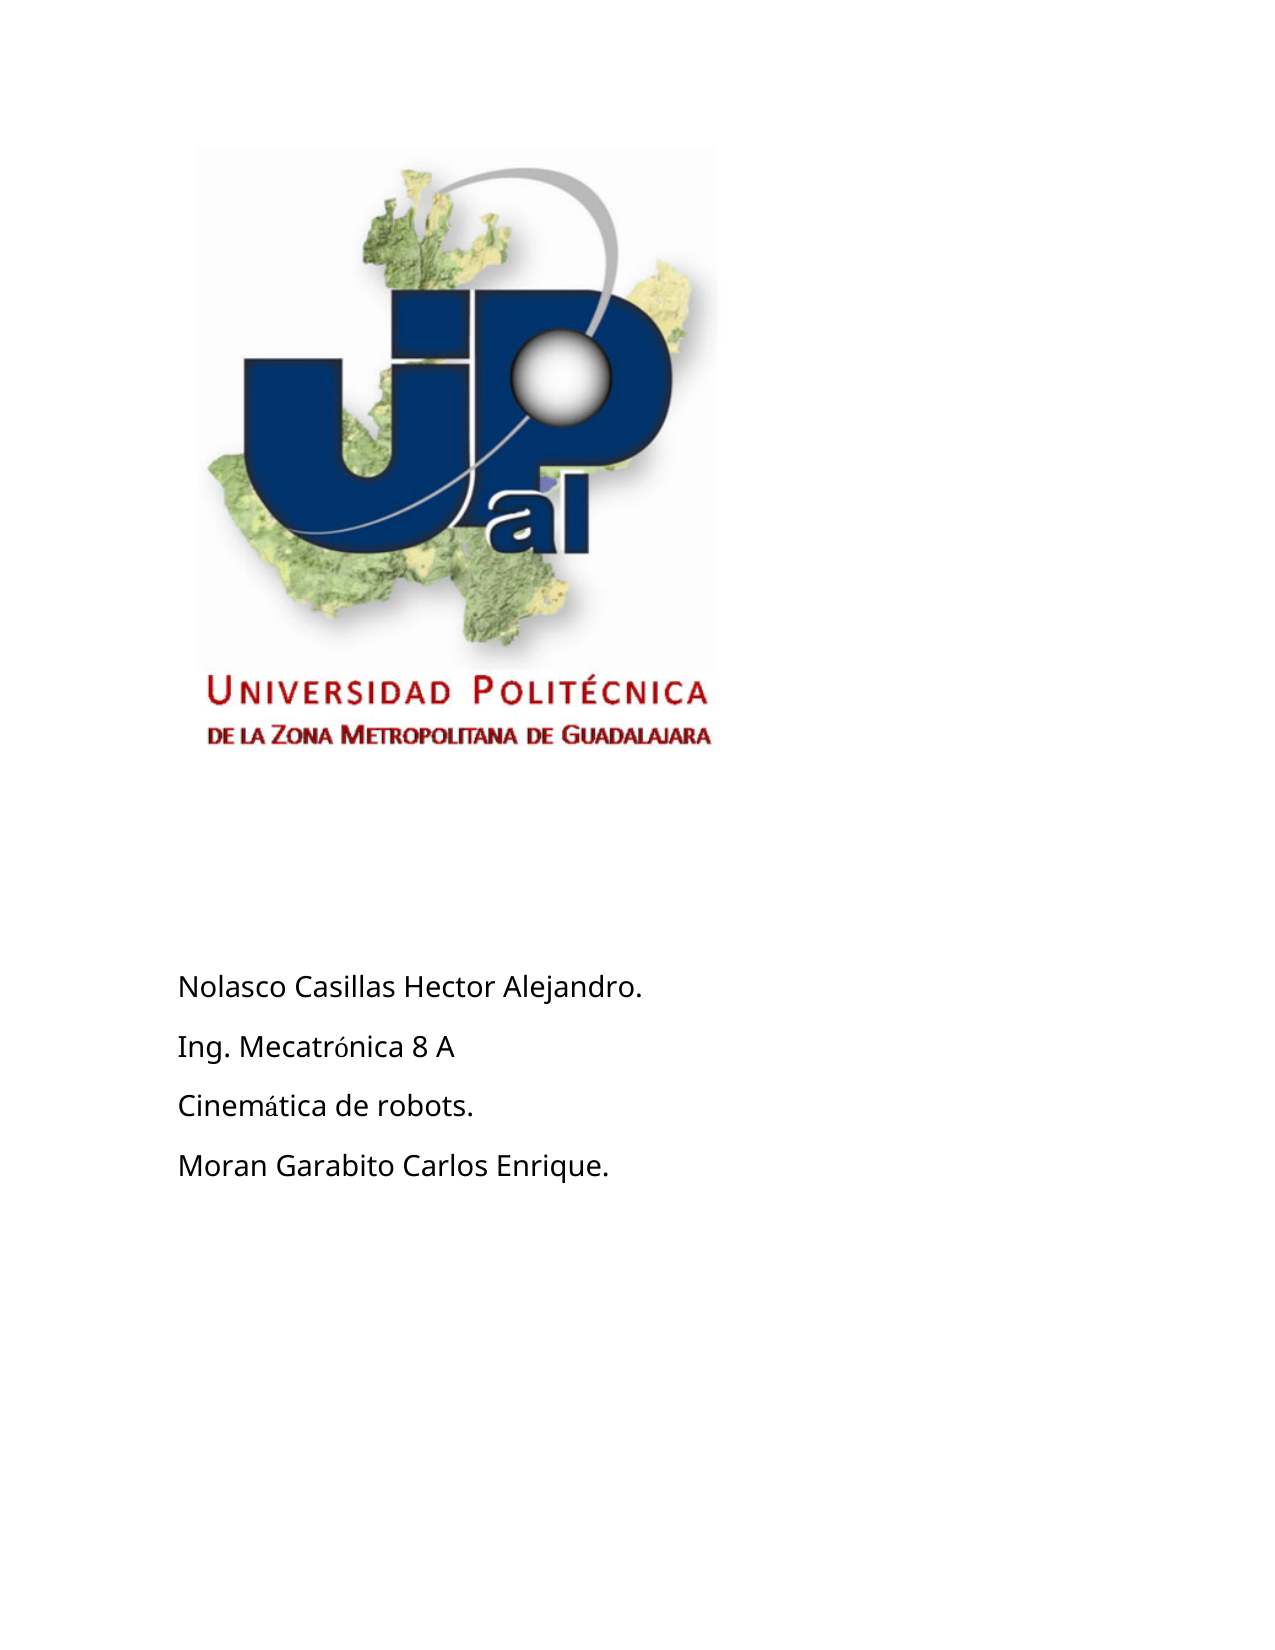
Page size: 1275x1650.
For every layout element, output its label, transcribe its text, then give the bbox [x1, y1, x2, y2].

text Nolasco Casillas Hector Alejandro. [177, 966, 1098, 1006]
text Cinemática de robots. [177, 1085, 1098, 1125]
text Ing. Mecatrónica 8 A [177, 1026, 1098, 1066]
text Moran Garabito Carlos Enrique. [177, 1145, 1098, 1184]
picture [177, 147, 740, 761]
